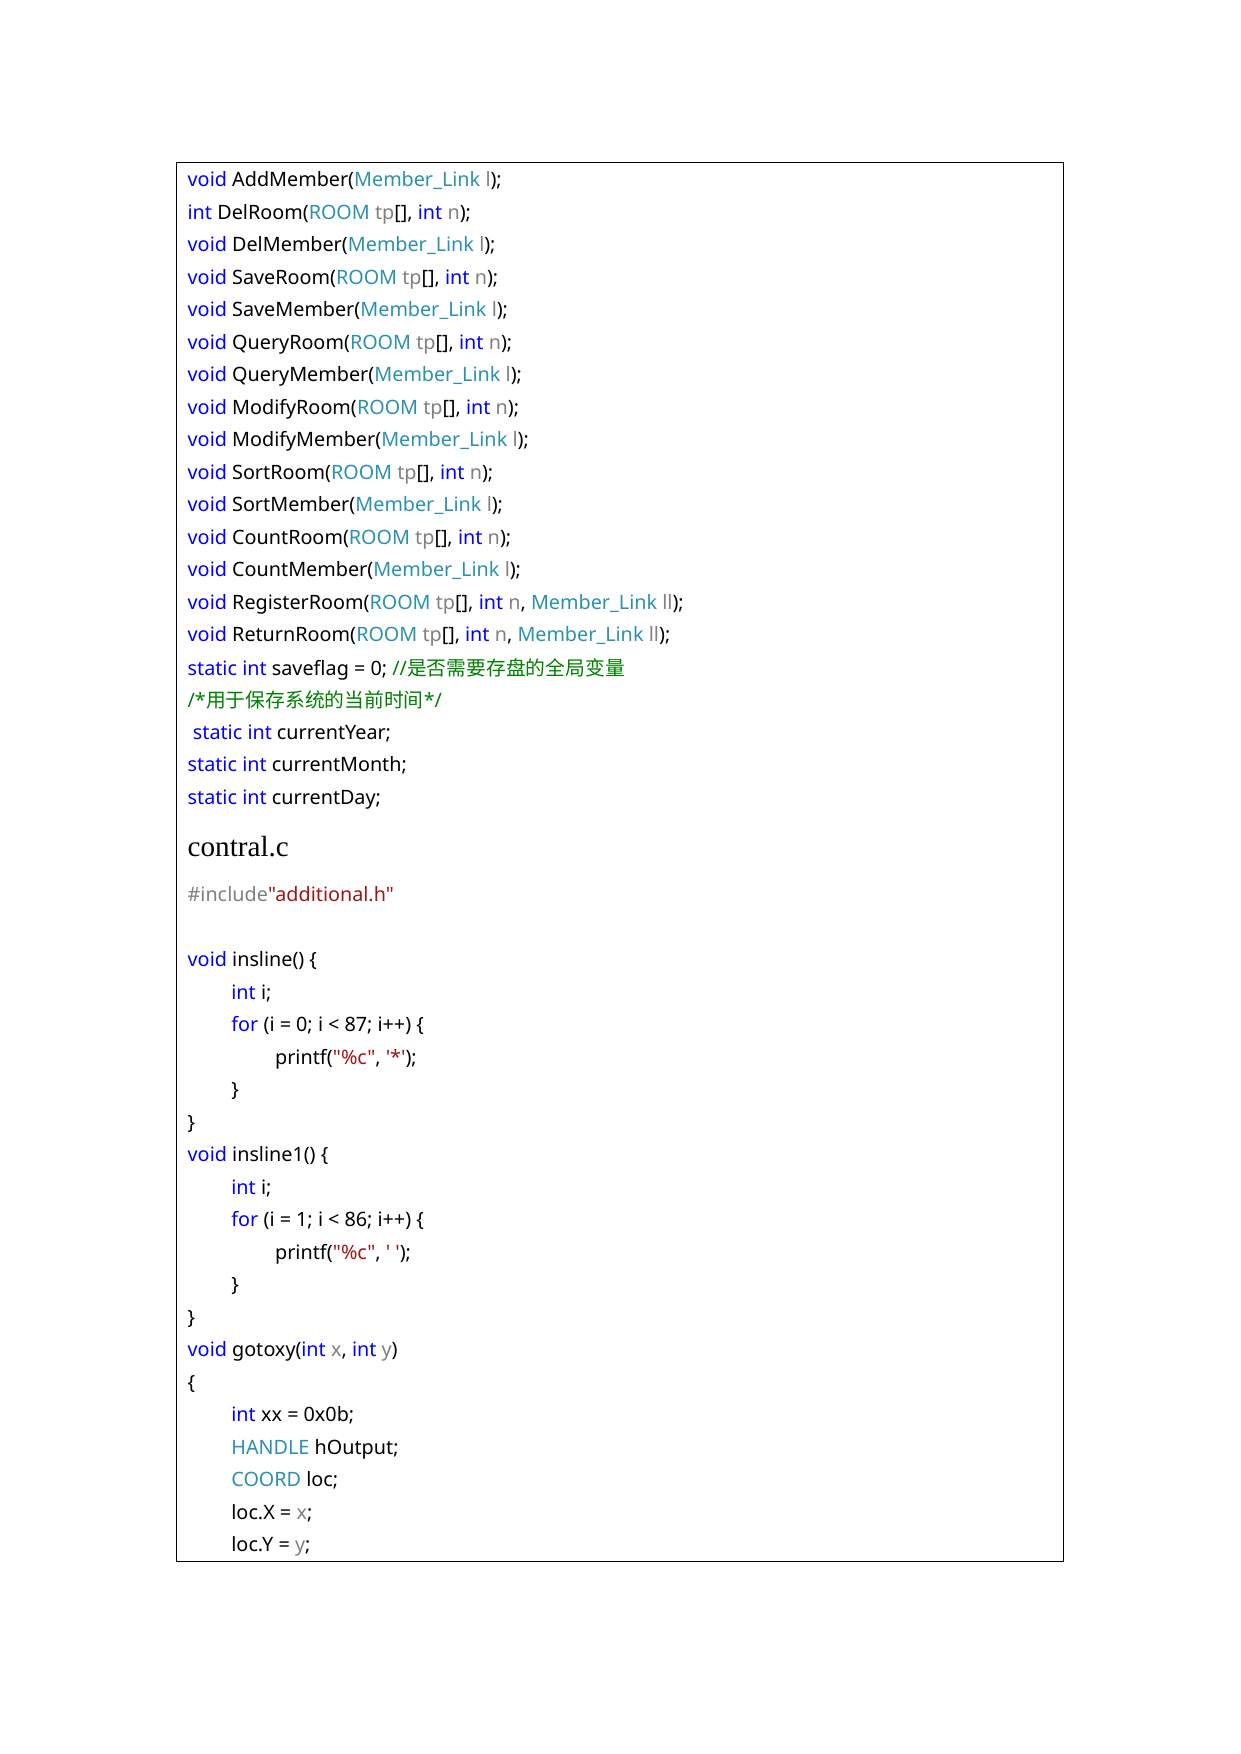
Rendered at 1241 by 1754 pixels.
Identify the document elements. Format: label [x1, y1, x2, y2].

table_cell [177, 163, 1063, 1561]
